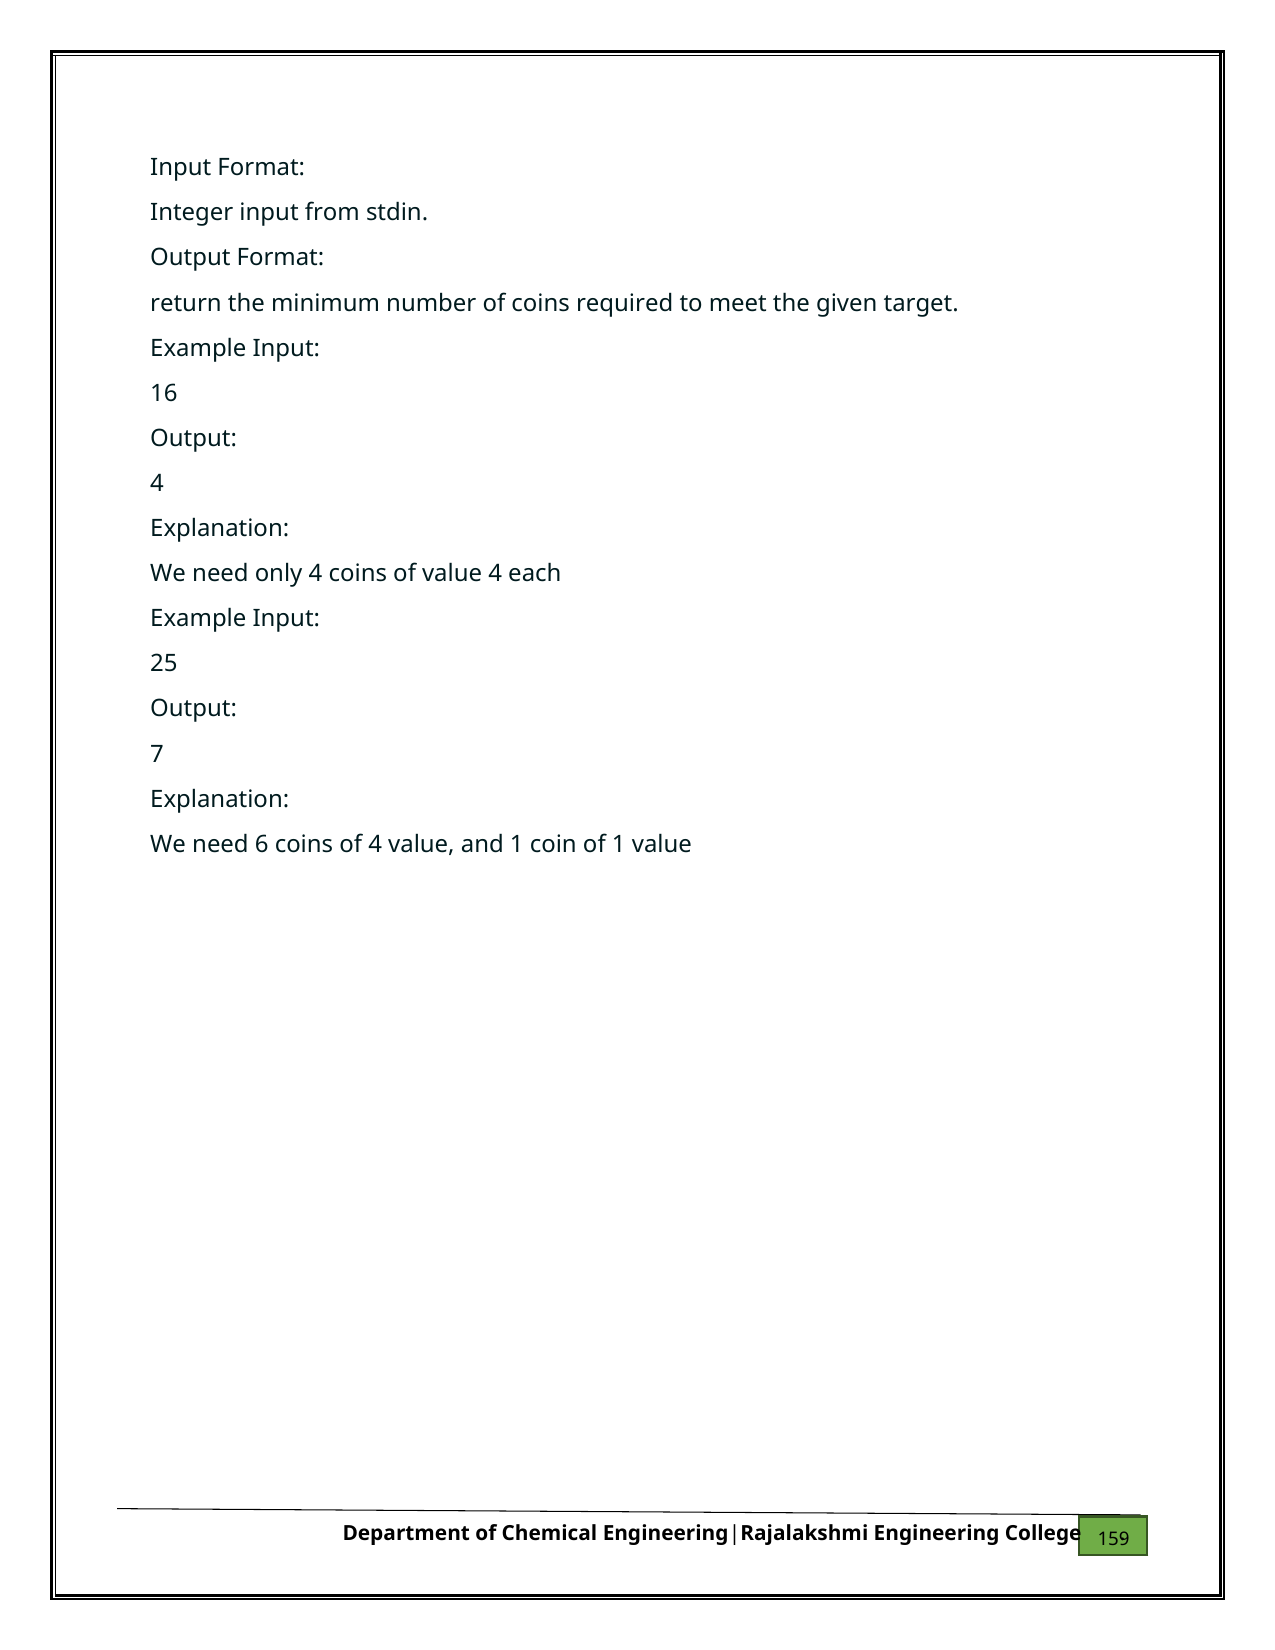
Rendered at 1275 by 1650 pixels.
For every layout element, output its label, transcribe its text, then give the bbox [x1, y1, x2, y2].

text We need only 4 coins of value 4 each [150, 556, 1125, 588]
text Input Format: [150, 150, 1125, 183]
text Output: [150, 421, 1125, 453]
text Output Format: [150, 240, 1125, 273]
text Explanation: [150, 511, 1125, 543]
text 4 [150, 466, 1125, 498]
text 16 [150, 376, 1125, 408]
text 7 [150, 736, 1125, 769]
text Integer input from stdin. [150, 195, 1125, 228]
text Example Input: [150, 330, 1125, 363]
text Output: [150, 691, 1125, 724]
text We need 6 coins of 4 value, and 1 coin of 1 value [150, 827, 1125, 859]
text return the minimum number of coins required to meet the given target. [150, 285, 1125, 318]
text 25 [150, 646, 1125, 679]
text Example Input: [150, 601, 1125, 634]
text Explanation: [150, 781, 1125, 814]
